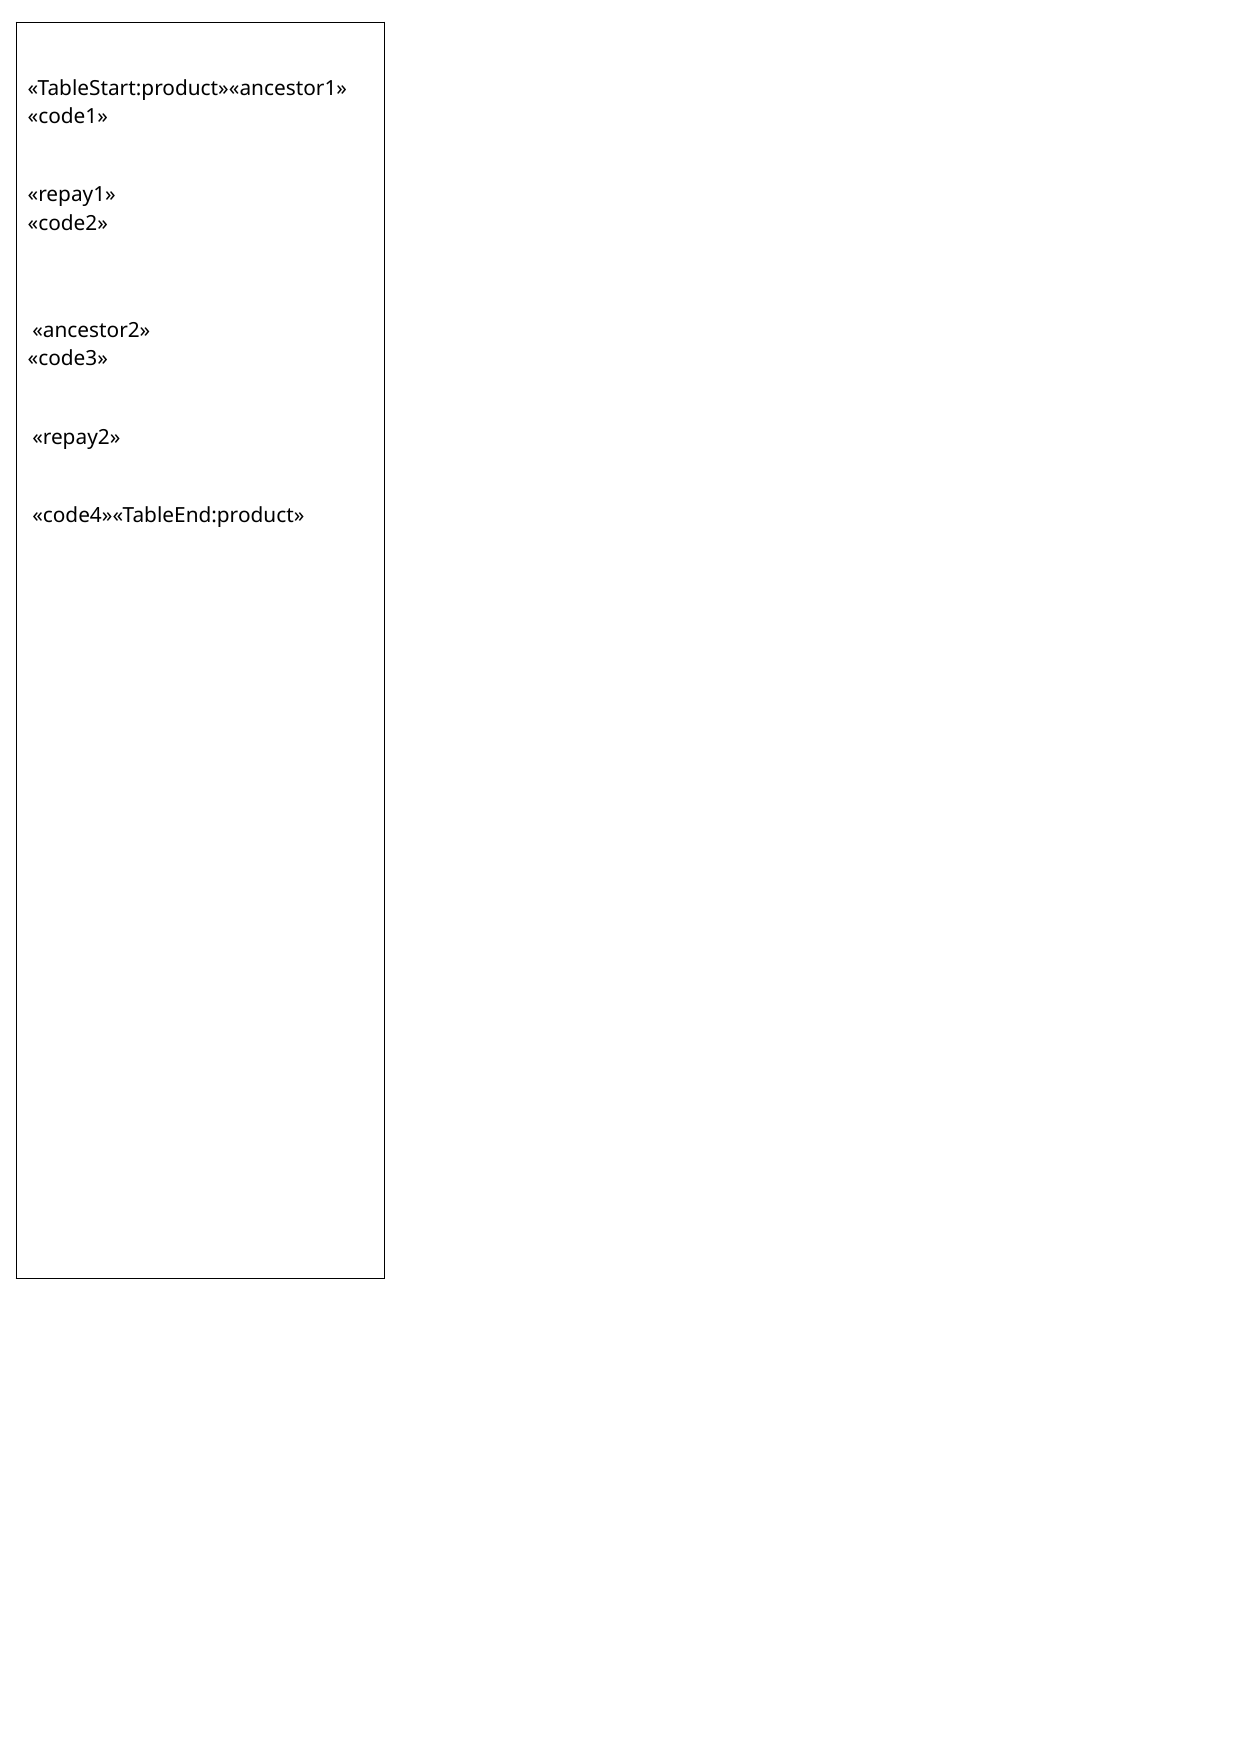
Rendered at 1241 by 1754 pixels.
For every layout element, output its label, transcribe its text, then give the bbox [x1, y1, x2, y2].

table_header «TableStart:product»«ancestor1» «code1» «repay1» «code2» «ancestor2» «code3» «repay2» «code4»«TableEnd:product» [17, 23, 384, 1278]
